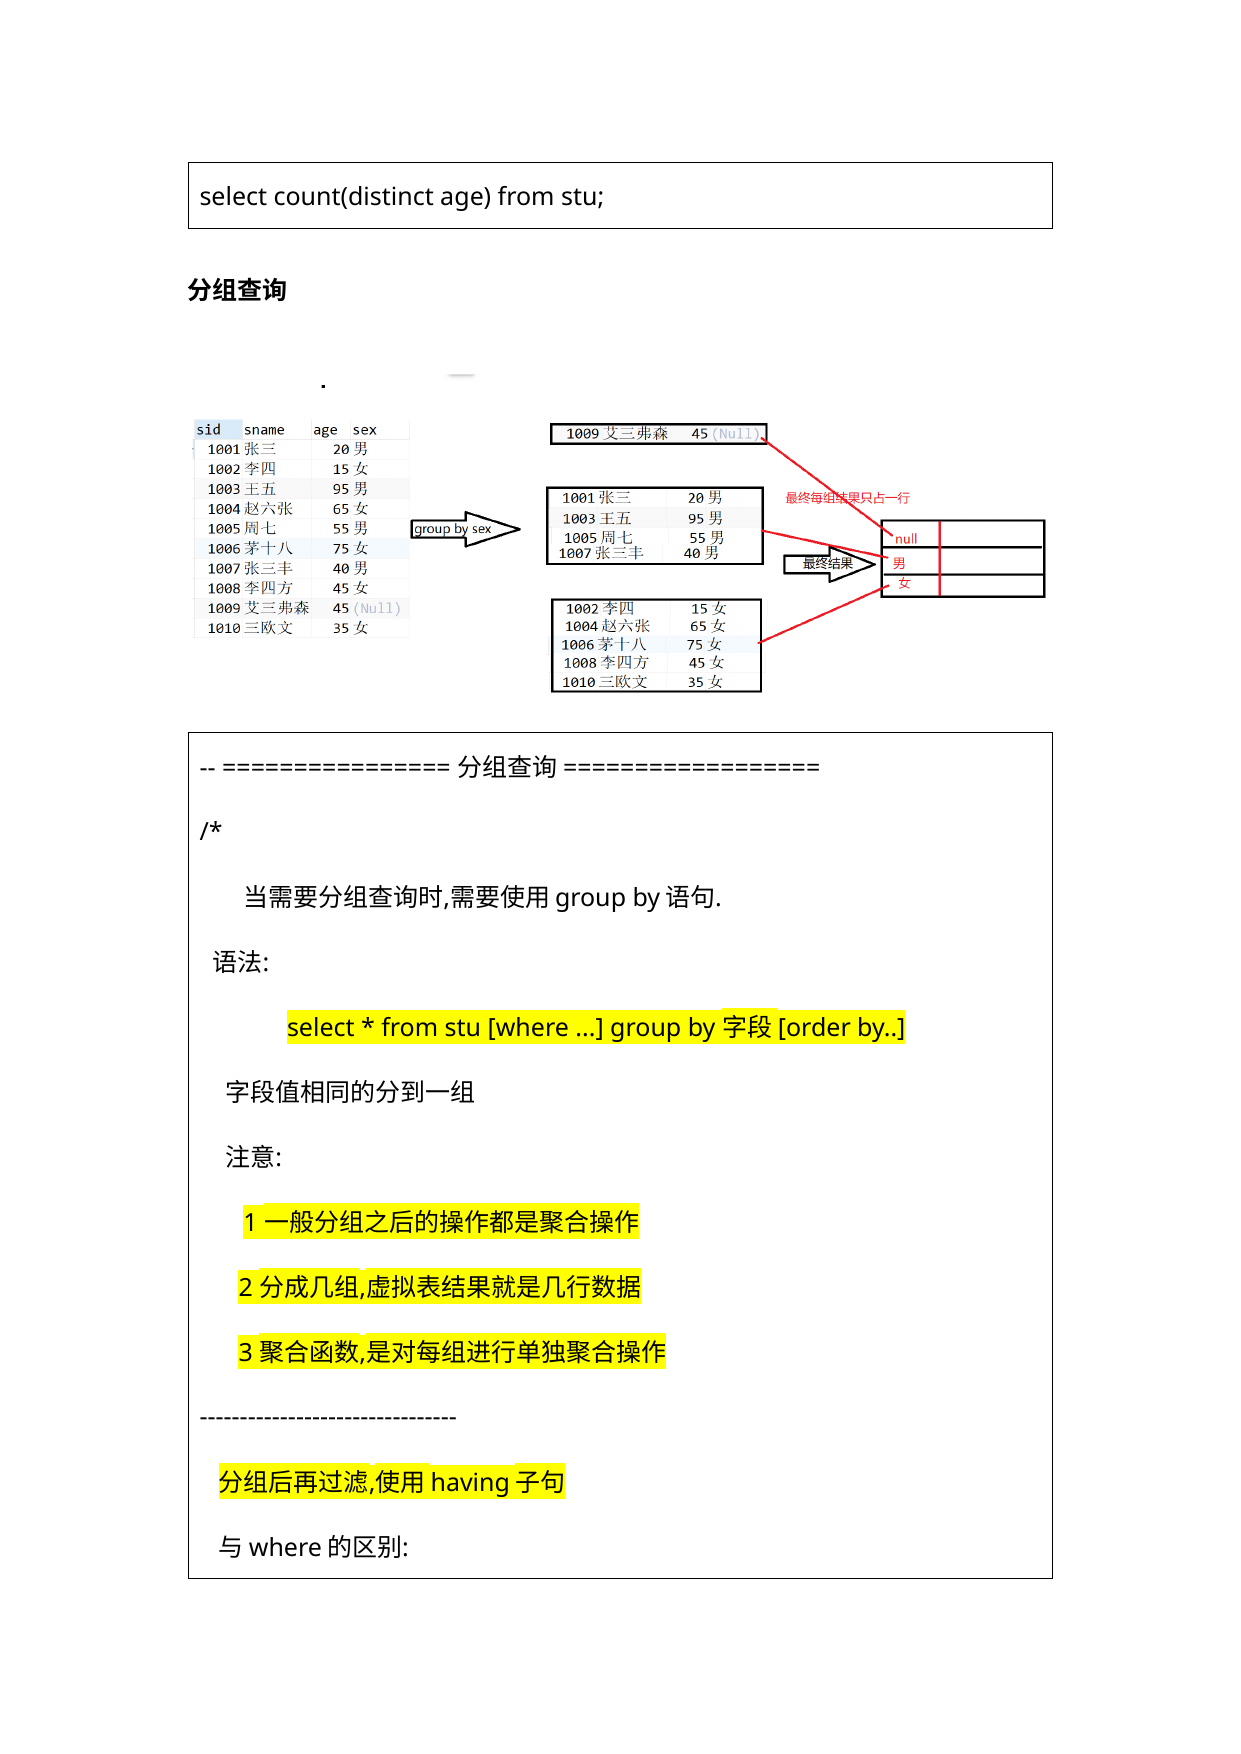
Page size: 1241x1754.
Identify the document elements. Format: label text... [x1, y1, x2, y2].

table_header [189, 163, 1052, 228]
subtitle 分组查询 [187, 256, 1053, 321]
picture [187, 374, 1053, 704]
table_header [189, 733, 1052, 1578]
